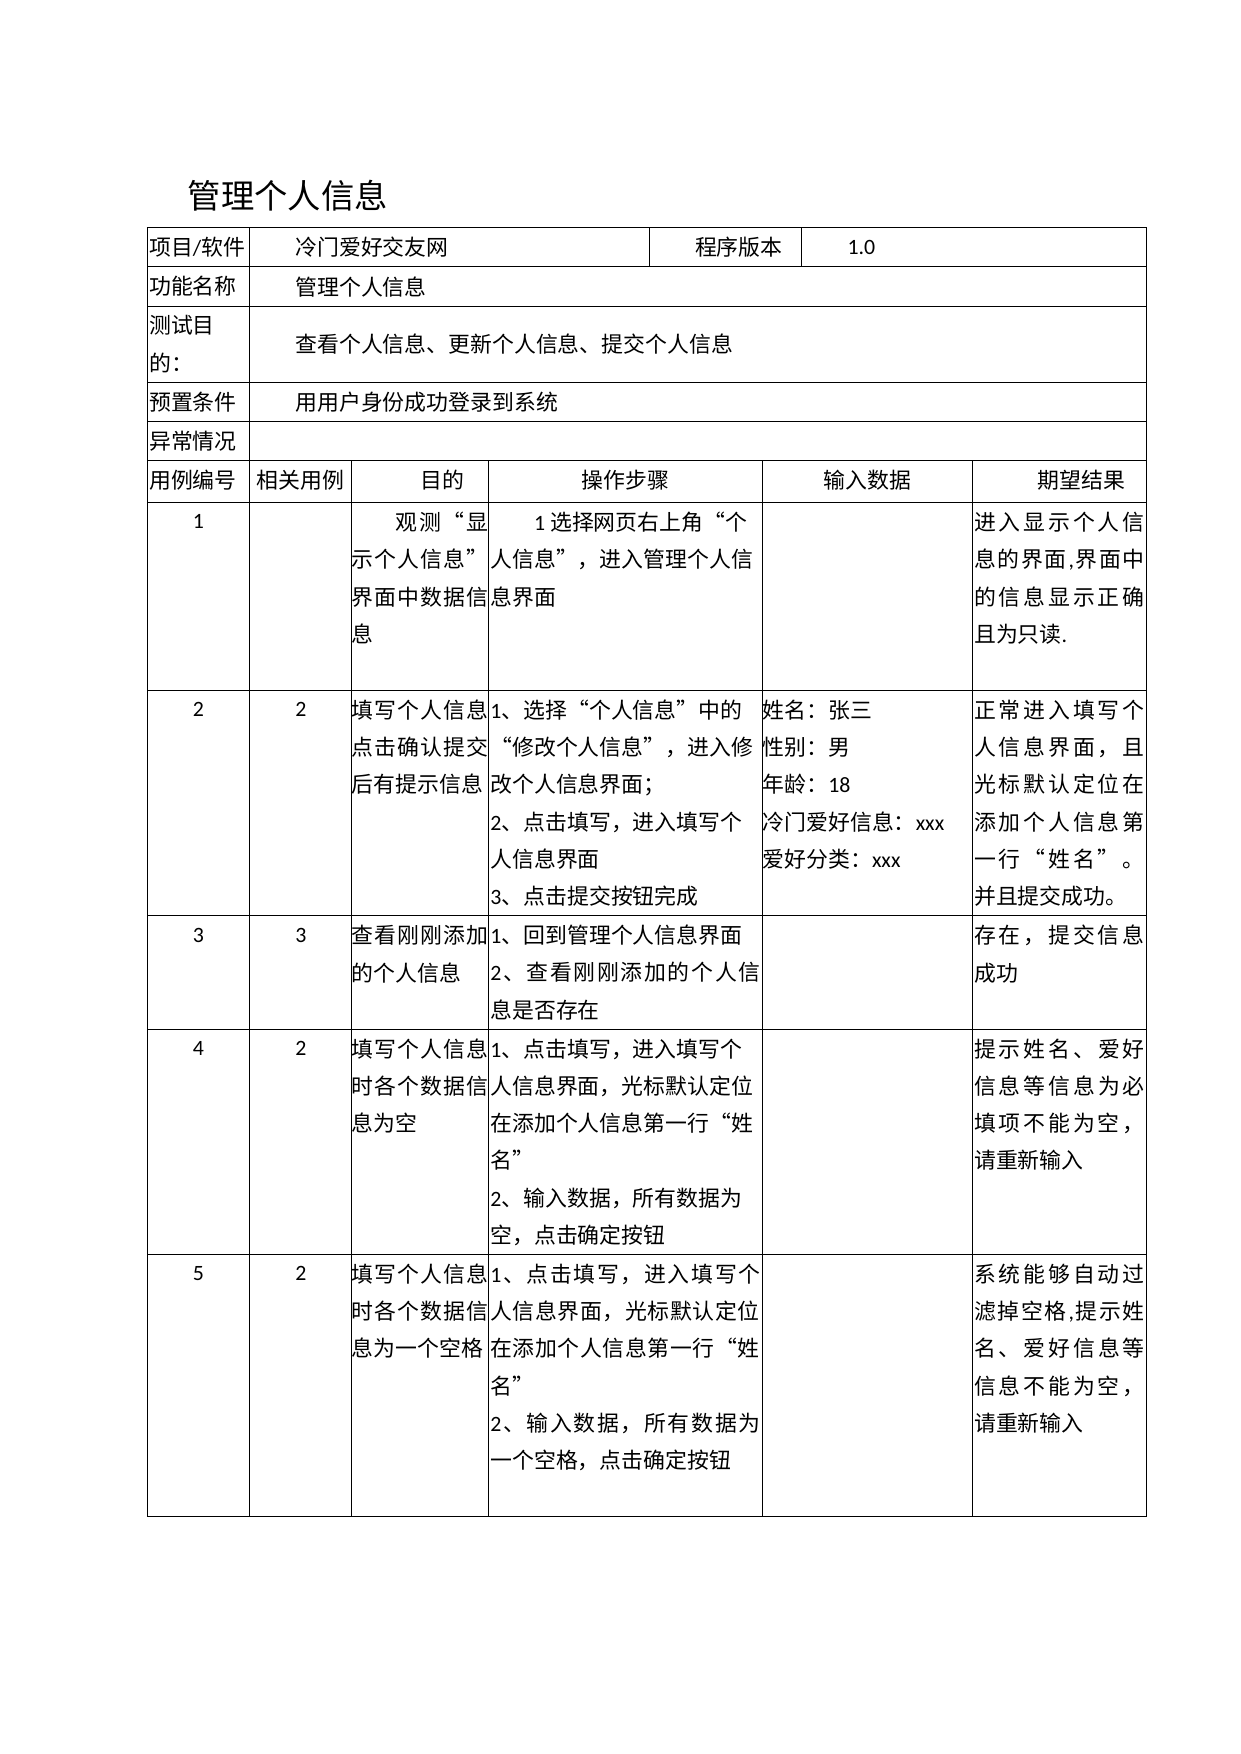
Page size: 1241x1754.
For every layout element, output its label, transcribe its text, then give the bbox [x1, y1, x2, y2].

table_cell 3 [250, 916, 351, 1028]
table_cell 1、点击填写，进入填写个人信息界面，光标默认定位在添加个人信息第一行“姓名” 2、输入数据，所有数据为空，点击确定按钮 [489, 1030, 762, 1254]
table_cell 进入显示个人信息的界面,界面中的信息显示正确且为只读. [973, 503, 1146, 690]
table_cell 提示姓名、爱好信息等信息为必填项不能为空，请重新输入 [973, 1030, 1146, 1254]
table_cell [250, 422, 1146, 460]
table_cell 1 [148, 503, 249, 690]
table_cell 2 [250, 1255, 351, 1516]
table_cell 1 选择网页右上角“个人信息”，进入管理个人信息界面 [489, 503, 762, 690]
table_cell 2 [250, 691, 351, 915]
table_cell 用用户身份成功登录到系统 [250, 383, 1146, 421]
table_cell 1、点击填写，进入填写个人信息界面，光标默认定位在添加个人信息第一行“姓名” 2、输入数据，所有数据为一个空格，点击确定按钮 [489, 1255, 762, 1516]
table_cell 2 [250, 1030, 351, 1254]
table_cell 填写个人信息点击确认提交后有提示信息 [352, 691, 488, 915]
table_cell [250, 503, 351, 690]
table_cell 1、回到管理个人信息界面 2、查看刚刚添加的个人信息是否存在 [489, 916, 762, 1028]
table_cell 期望结果 [973, 461, 1146, 502]
table_cell 3 [148, 916, 249, 1028]
text 管理个人信息 [187, 162, 1053, 227]
table_cell 1、选择“个人信息”中的 “修改个人信息”，进入修改个人信息界面； 2、点击填写，进入填写个人信息界面 3、点击提交按钮完成 [489, 691, 762, 915]
table_header 1.0 [802, 228, 1146, 266]
table_cell 预置条件 [148, 383, 249, 421]
table_cell 填写个人信息时各个数据信息为空 [352, 1030, 488, 1254]
table_cell [763, 503, 972, 690]
table_cell 姓名：张三 性别：男 年龄：18 冷门爱好信息：xxx 爱好分类：xxx [763, 691, 972, 915]
table_header 程序版本 [650, 228, 801, 266]
table_cell 观测“显示个人信息”界面中数据信息 [352, 503, 488, 690]
table_cell 2 [148, 691, 249, 915]
table_cell 操作步骤 [489, 461, 762, 502]
table_cell 输入数据 [763, 461, 972, 502]
table_cell 查看刚刚添加的个人信息 [352, 916, 488, 1028]
table_cell 相关用例 [250, 461, 351, 502]
table_cell [763, 1030, 972, 1254]
table_cell 存在，提交信息成功 [973, 916, 1146, 1028]
table_cell 查看个人信息、更新个人信息、提交个人信息 [250, 307, 1146, 382]
table_cell 功能名称 [148, 267, 249, 306]
table_cell [763, 1255, 972, 1516]
table_cell 填写个人信息时各个数据信息为一个空格 [352, 1255, 488, 1516]
table_cell 管理个人信息 [250, 267, 1146, 306]
table_header 项目/软件 [148, 228, 249, 266]
table_cell 测试目的： [148, 307, 249, 382]
table_cell 5 [148, 1255, 249, 1516]
table_cell [763, 916, 972, 1028]
table_cell 系统能够自动过滤掉空格,提示姓名、爱好信息等信息不能为空，请重新输入 [973, 1255, 1146, 1516]
table_cell 目的 [352, 461, 488, 502]
table_cell 4 [148, 1030, 249, 1254]
table_cell 异常情况 [148, 422, 249, 460]
table_cell 正常进入填写个人信息界面，且光标默认定位在添加个人信息第一行“姓名”。并且提交成功。 [973, 691, 1146, 915]
table_header 冷门爱好交友网 [250, 228, 649, 266]
table_cell 用例编号 [148, 461, 249, 502]
